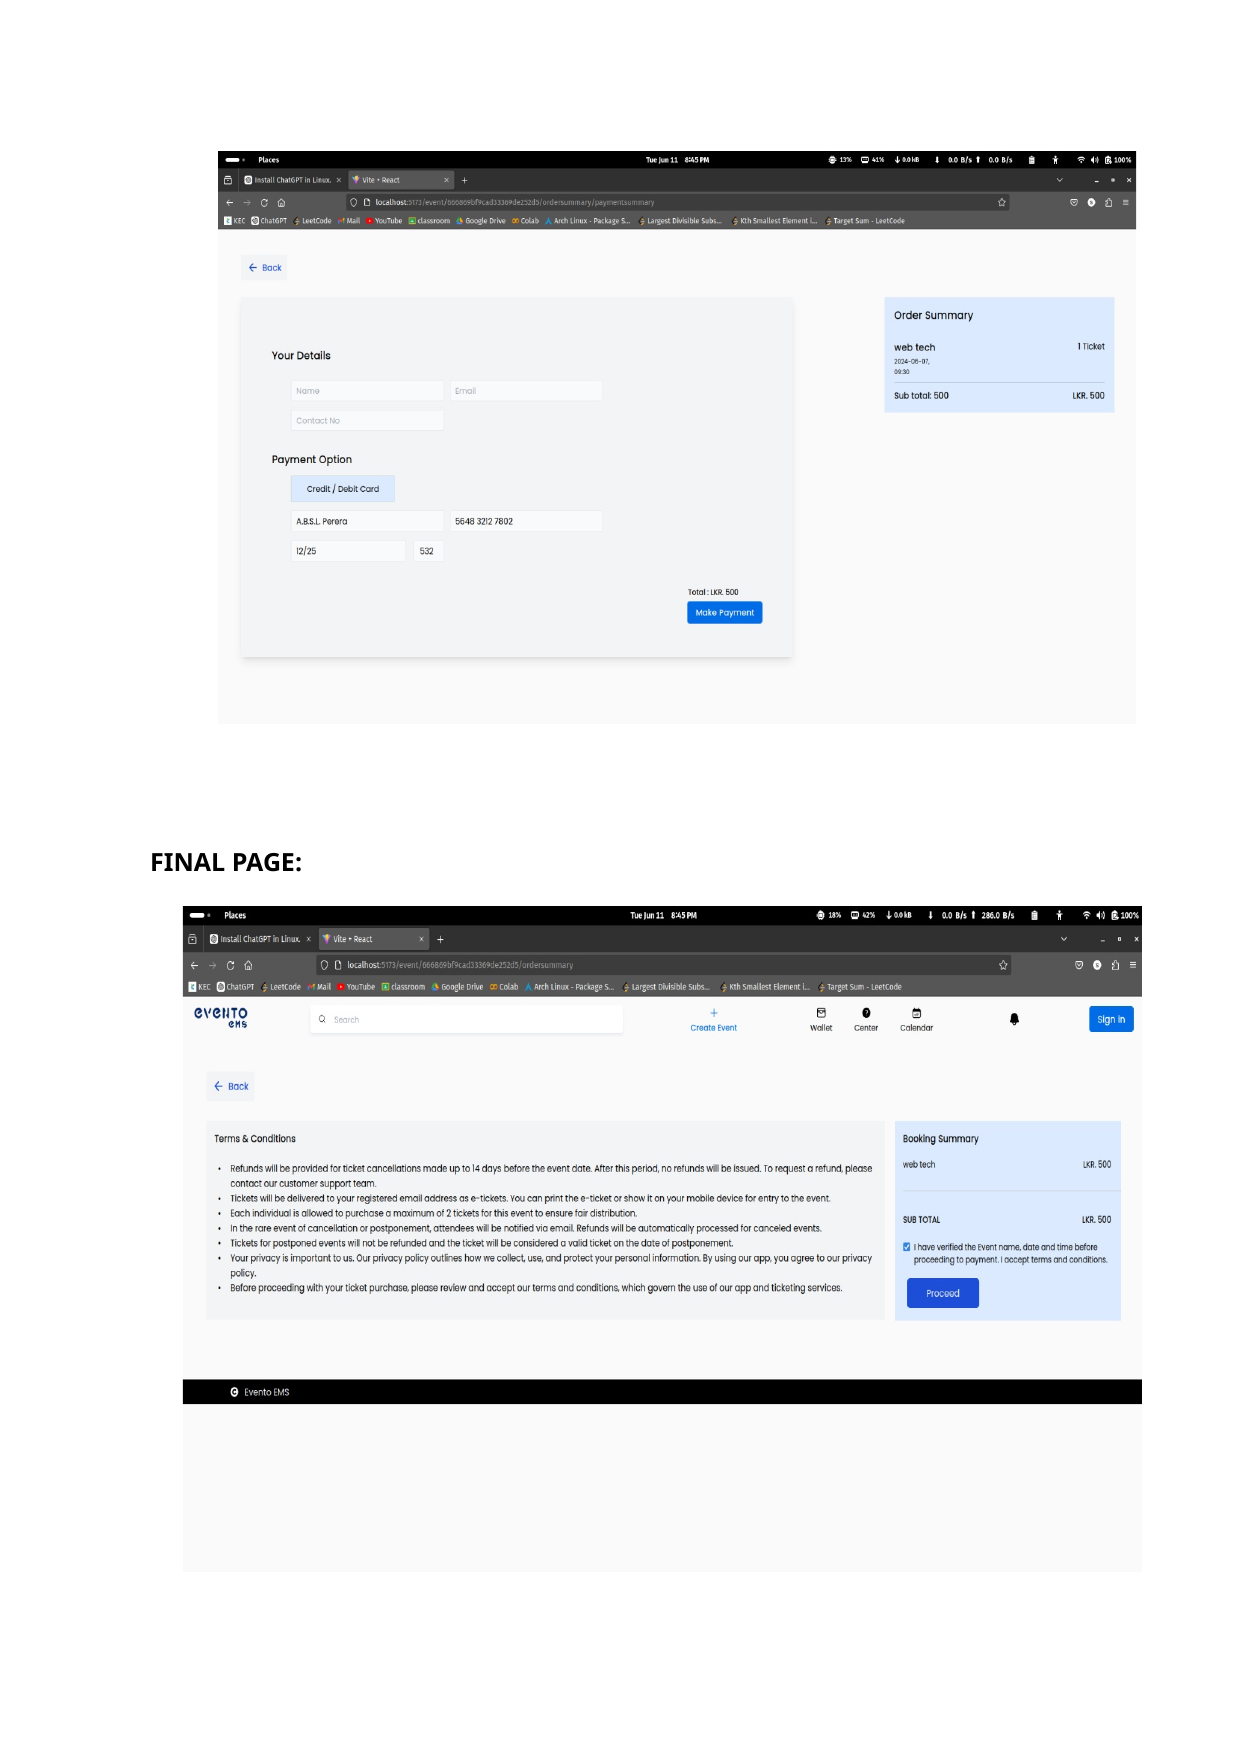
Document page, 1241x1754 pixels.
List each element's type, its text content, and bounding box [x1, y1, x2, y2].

picture [182, 906, 1142, 1572]
text FINAL PAGE: [150, 845, 1090, 879]
picture [218, 151, 1137, 724]
